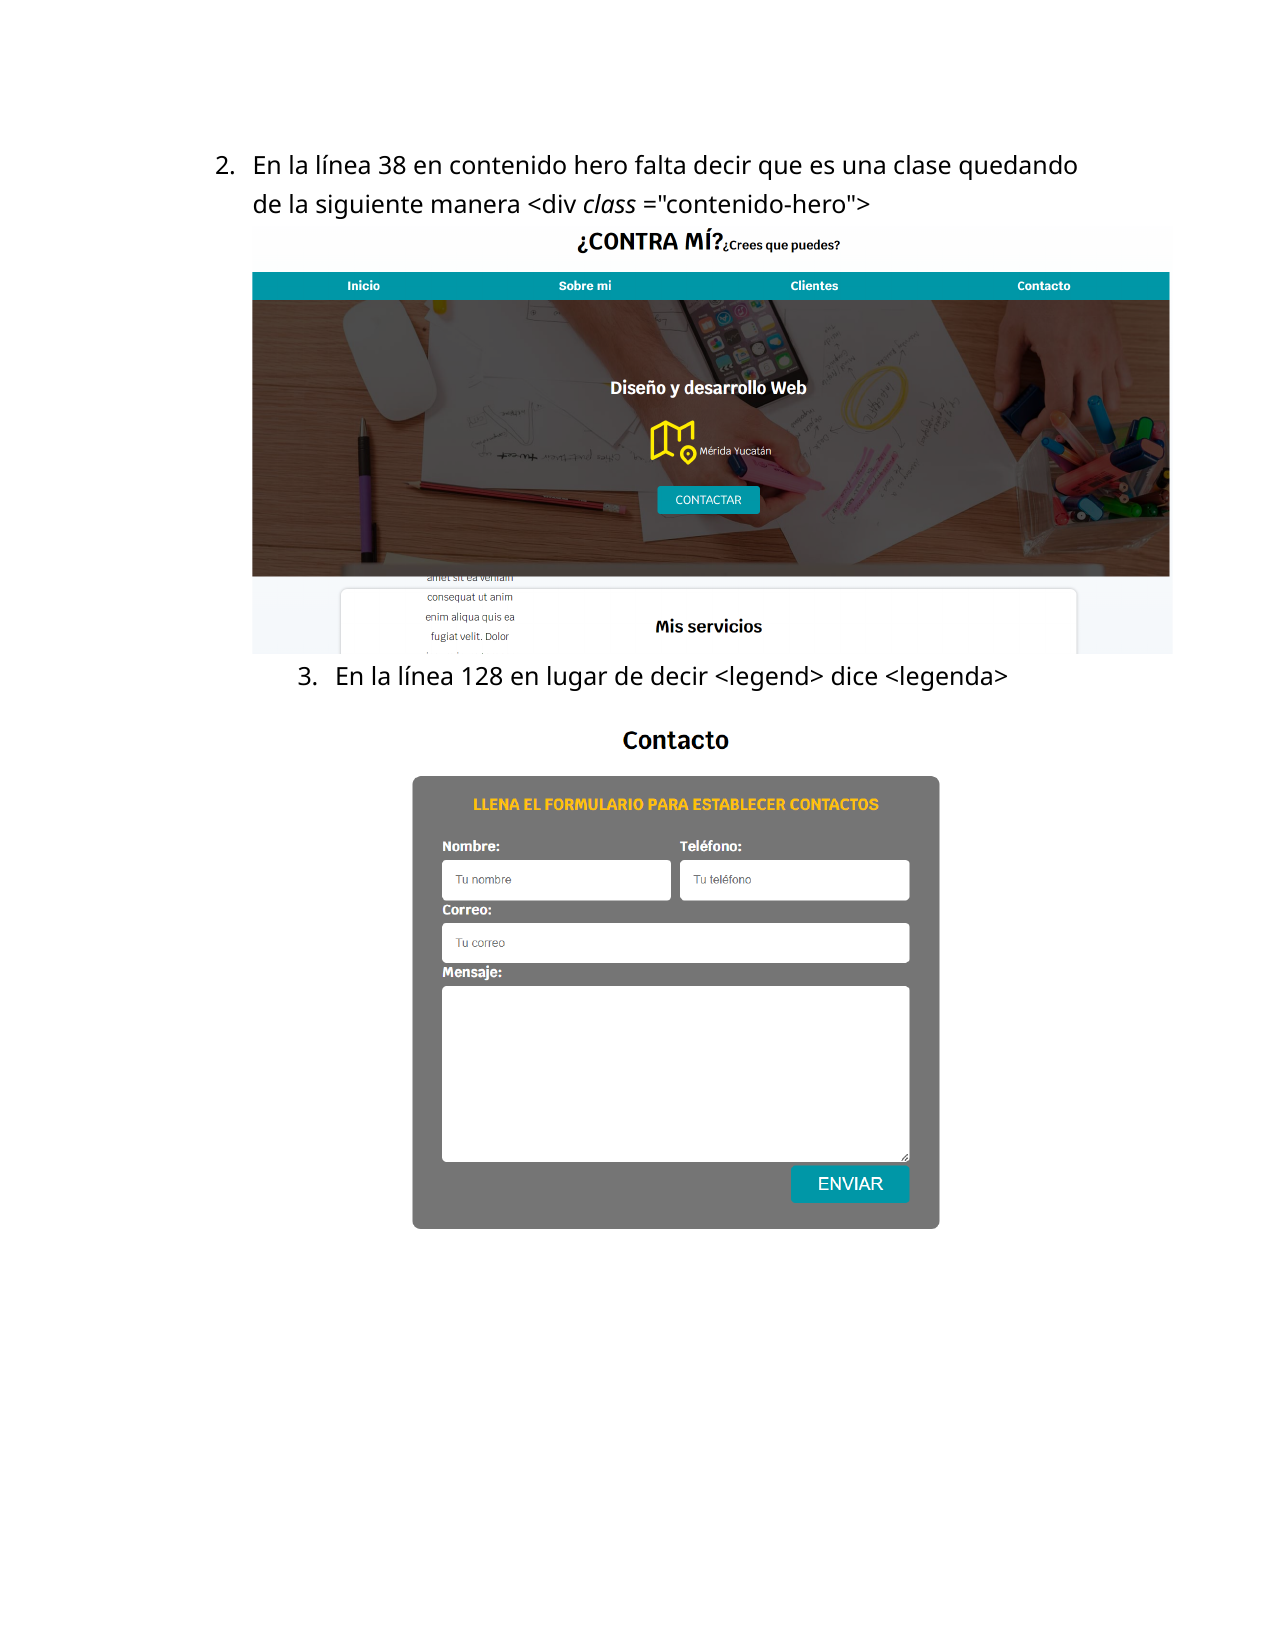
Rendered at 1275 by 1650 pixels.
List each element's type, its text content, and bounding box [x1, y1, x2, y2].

picture [403, 697, 947, 1236]
picture [252, 226, 1173, 654]
